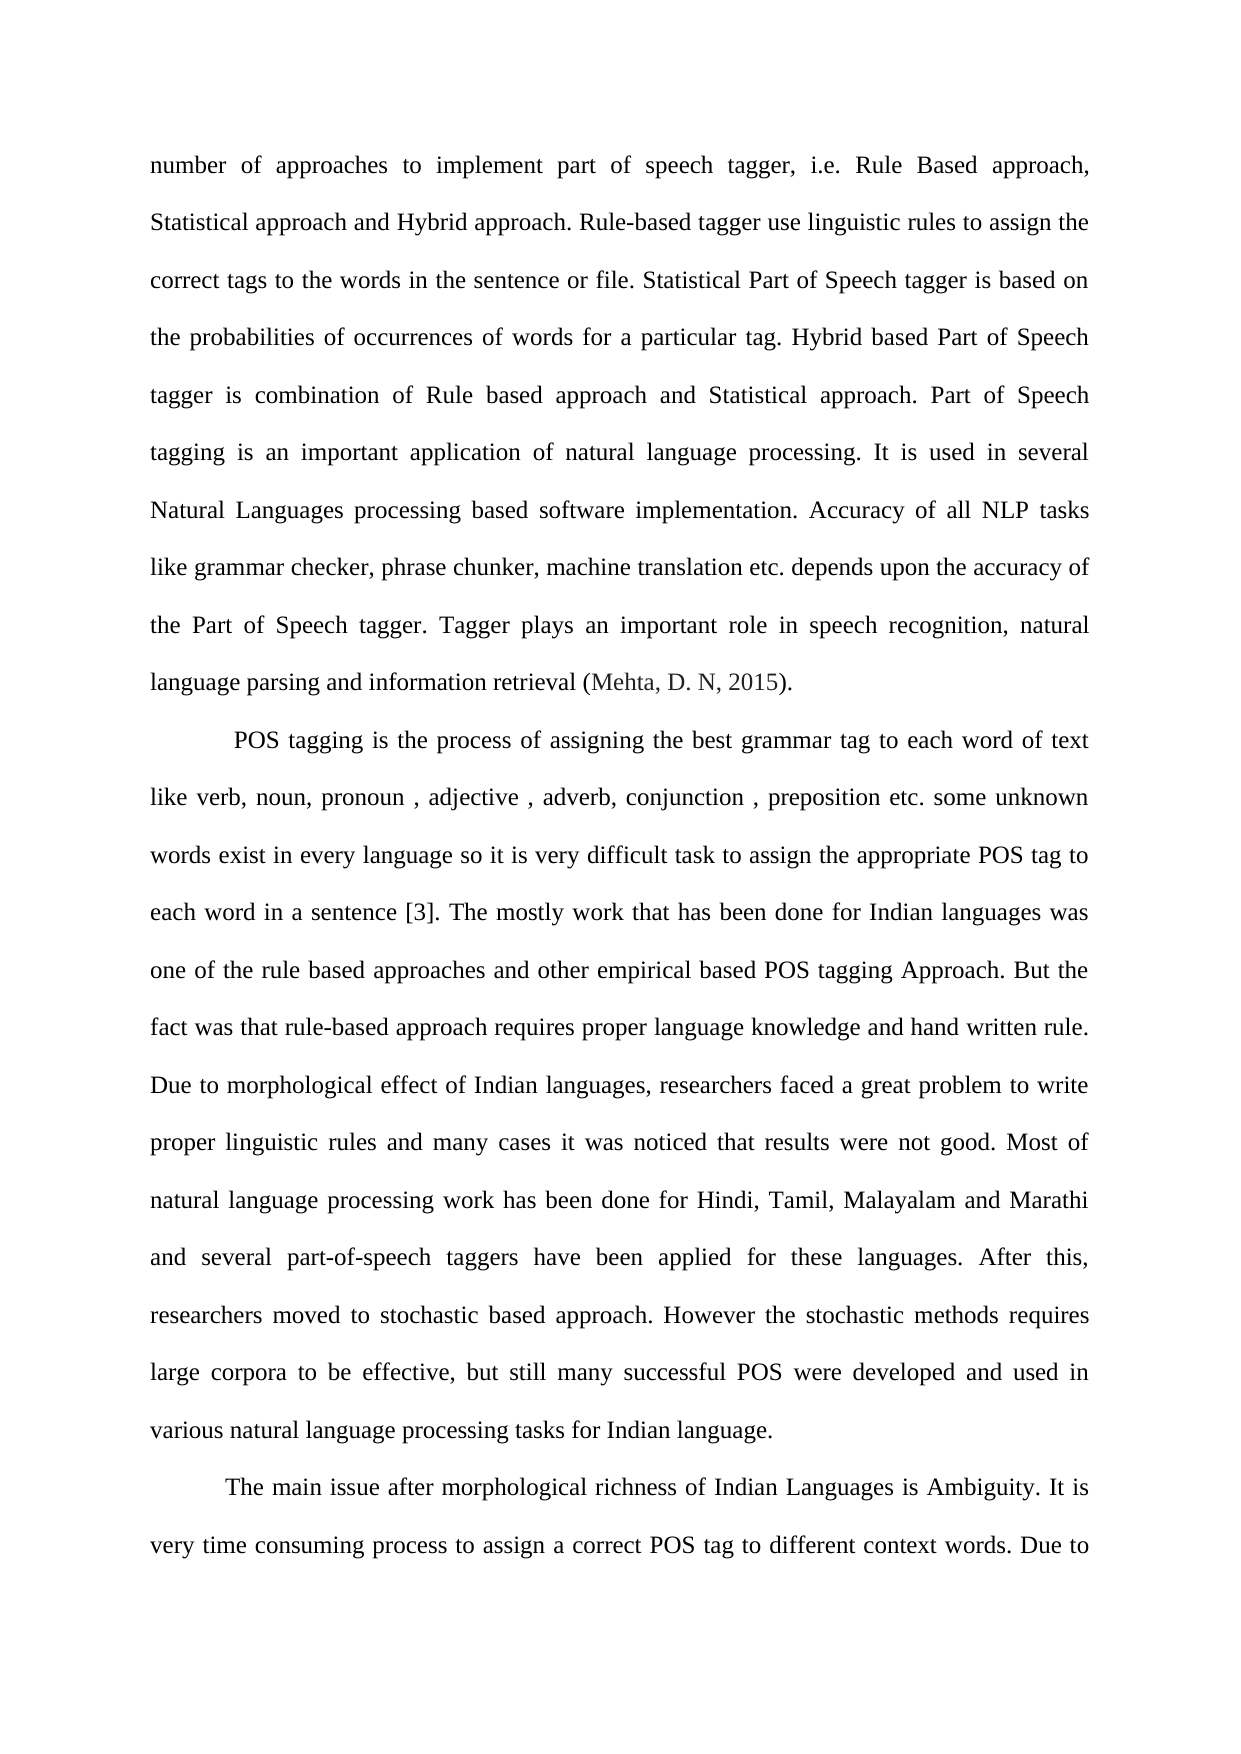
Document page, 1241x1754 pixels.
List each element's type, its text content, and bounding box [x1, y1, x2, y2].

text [150, 1472, 1090, 1559]
text POS tagging is the process of assigning the best grammar tag to each word of text like verb, noun, pronoun , adjective , adverb, conjunction , preposition etc. some unknown words exist in every language so it is very difficult task to assign the appropriate POS tag to each word in a sentence [3]. The mostly work that has been done for Indian languages was one of the rule based approaches and other empirical based POS tagging Approach. But the fact was that rule-based approach requires proper language knowledge and hand written rule. Due to morphological effect of Indian languages, researchers faced a great problem to write proper linguistic rules and many cases it was noticed that results were not good. Most of natural language processing work has been done for Hindi, Tamil, Malayalam and Marathi and several part-of-speech taggers have been applied for these languages. After this, researchers moved to stochastic based approach. However the stochastic methods requires large corpora to be effective, but still many successful POS were developed and used in various natural language processing tasks for Indian language. [150, 725, 1090, 1444]
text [150, 150, 1090, 696]
